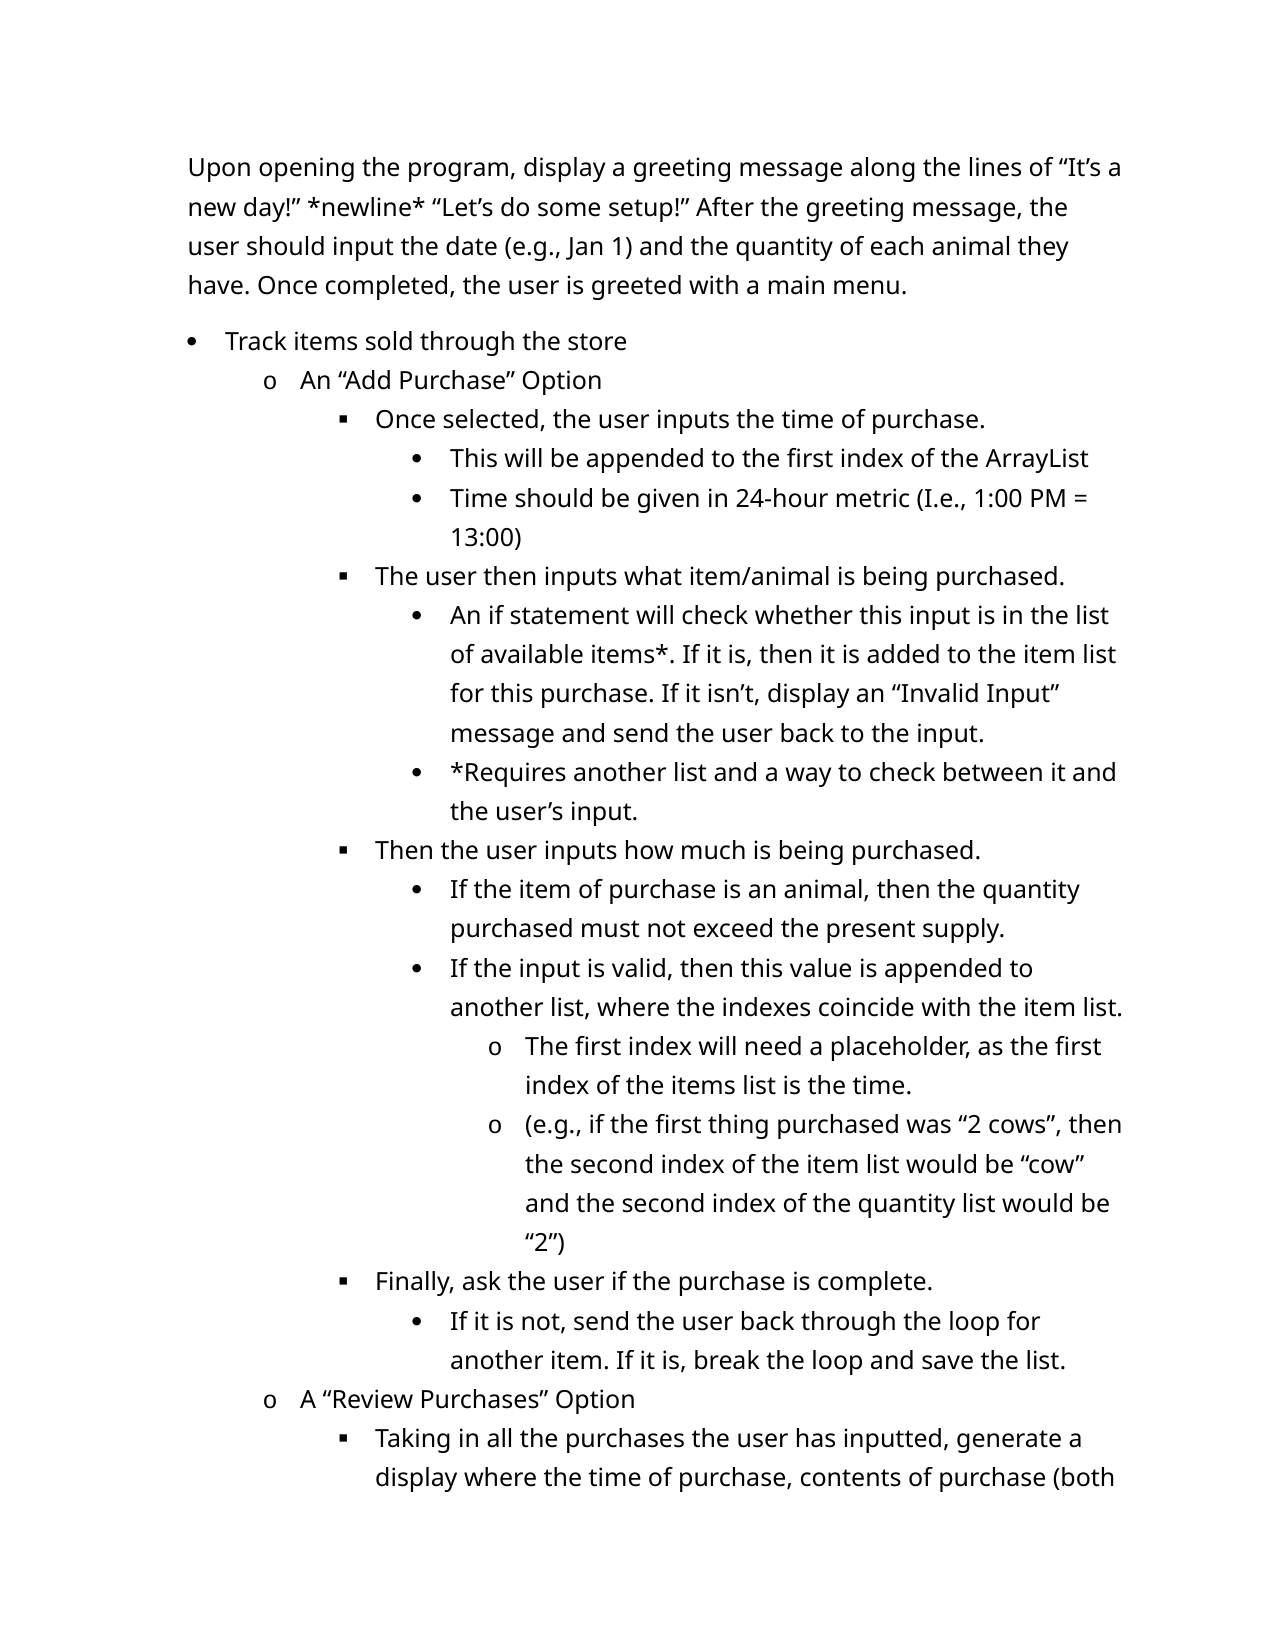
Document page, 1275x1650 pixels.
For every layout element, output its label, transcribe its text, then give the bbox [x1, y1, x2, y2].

list (e.g., if the first thing purchased was “2 cows”, then the second index of the item list would be “cow” and the second index of the quantity list would be “2”) [487, 1107, 1125, 1259]
list Time should be given in 24-hour metric (I.e., 1:00 PM = 13:00) [412, 480, 1125, 553]
list The user then inputs what item/animal is being purchased. [337, 558, 1125, 593]
list *Requires another list and a way to check between it and the user’s input. [412, 754, 1125, 828]
list An “Add Purchase” Option [262, 362, 1125, 397]
list The first index will need a placeholder, as the first index of the items list is the time. [487, 1028, 1125, 1102]
list If the item of purchase is an animal, then the quantity purchased must not exceed the present supply. [412, 872, 1125, 945]
list An if statement will check whether this input is in the list of available items*. If it is, then it is added to the item list for this purchase. If it isn’t, display an “Invalid Input” message and send the user back to the input. [412, 598, 1125, 749]
text Upon opening the program, display a greeting message along the lines of “It’s a new day!” *newline* “Let’s do some setup!” After the greeting message, the user should input the date (e.g., Jan 1) and the quantity of each animal they have. Once completed, the user is greeted with a main menu. [187, 150, 1125, 302]
list Once selected, the user inputs the time of purchase. [337, 402, 1125, 436]
list Track items sold through the store [187, 323, 1125, 357]
list If it is not, send the user back through the loop for another item. If it is, break the loop and save the list. [412, 1303, 1125, 1376]
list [337, 1421, 1125, 1494]
list This will be appended to the first index of the ArrayList [412, 441, 1125, 475]
list If the input is valid, then this value is appended to another list, where the indexes coincide with the item list. [412, 950, 1125, 1023]
list Then the user inputs how much is being purchased. [337, 833, 1125, 867]
list Finally, ask the user if the purchase is complete. [337, 1264, 1125, 1298]
list A “Review Purchases” Option [262, 1381, 1125, 1416]
